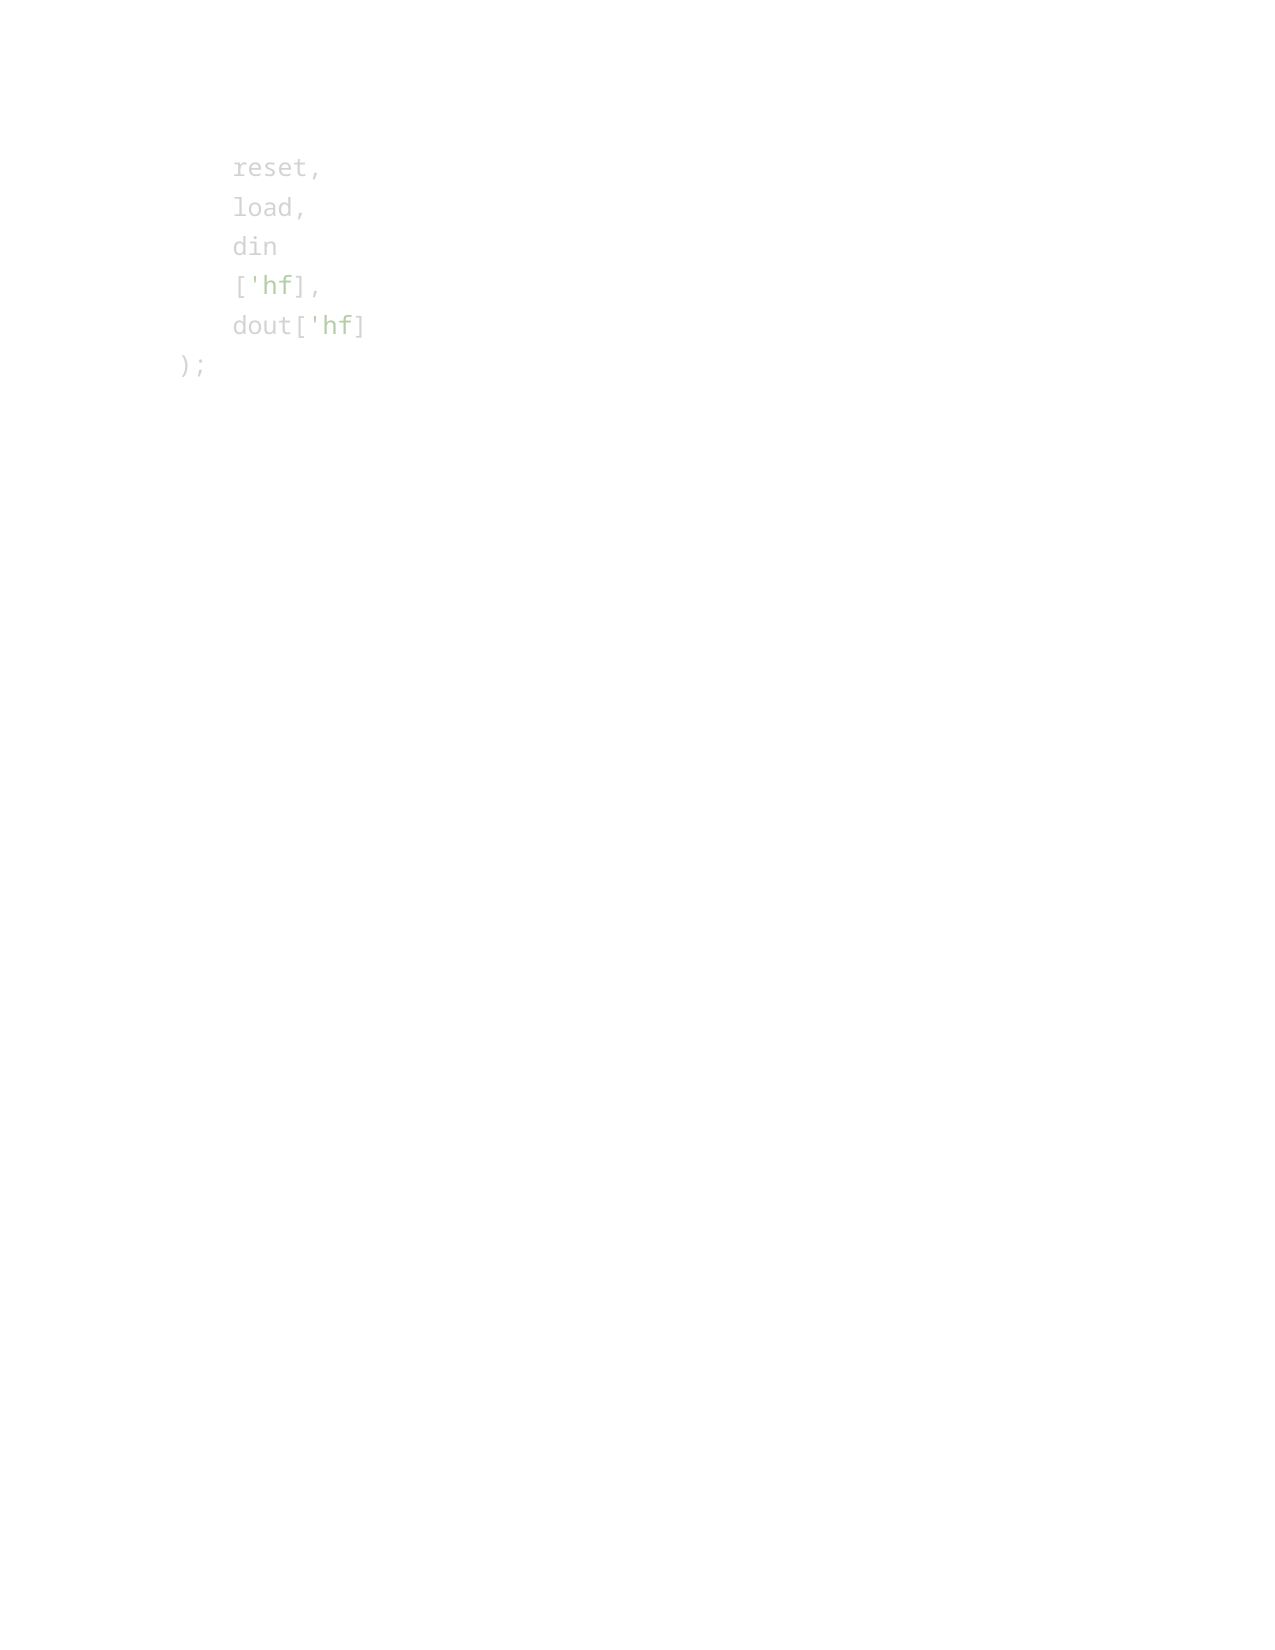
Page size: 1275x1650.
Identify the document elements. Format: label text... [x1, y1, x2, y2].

text ); [177, 346, 1275, 381]
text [177, 150, 358, 302]
text dout['hf] [232, 307, 1275, 342]
